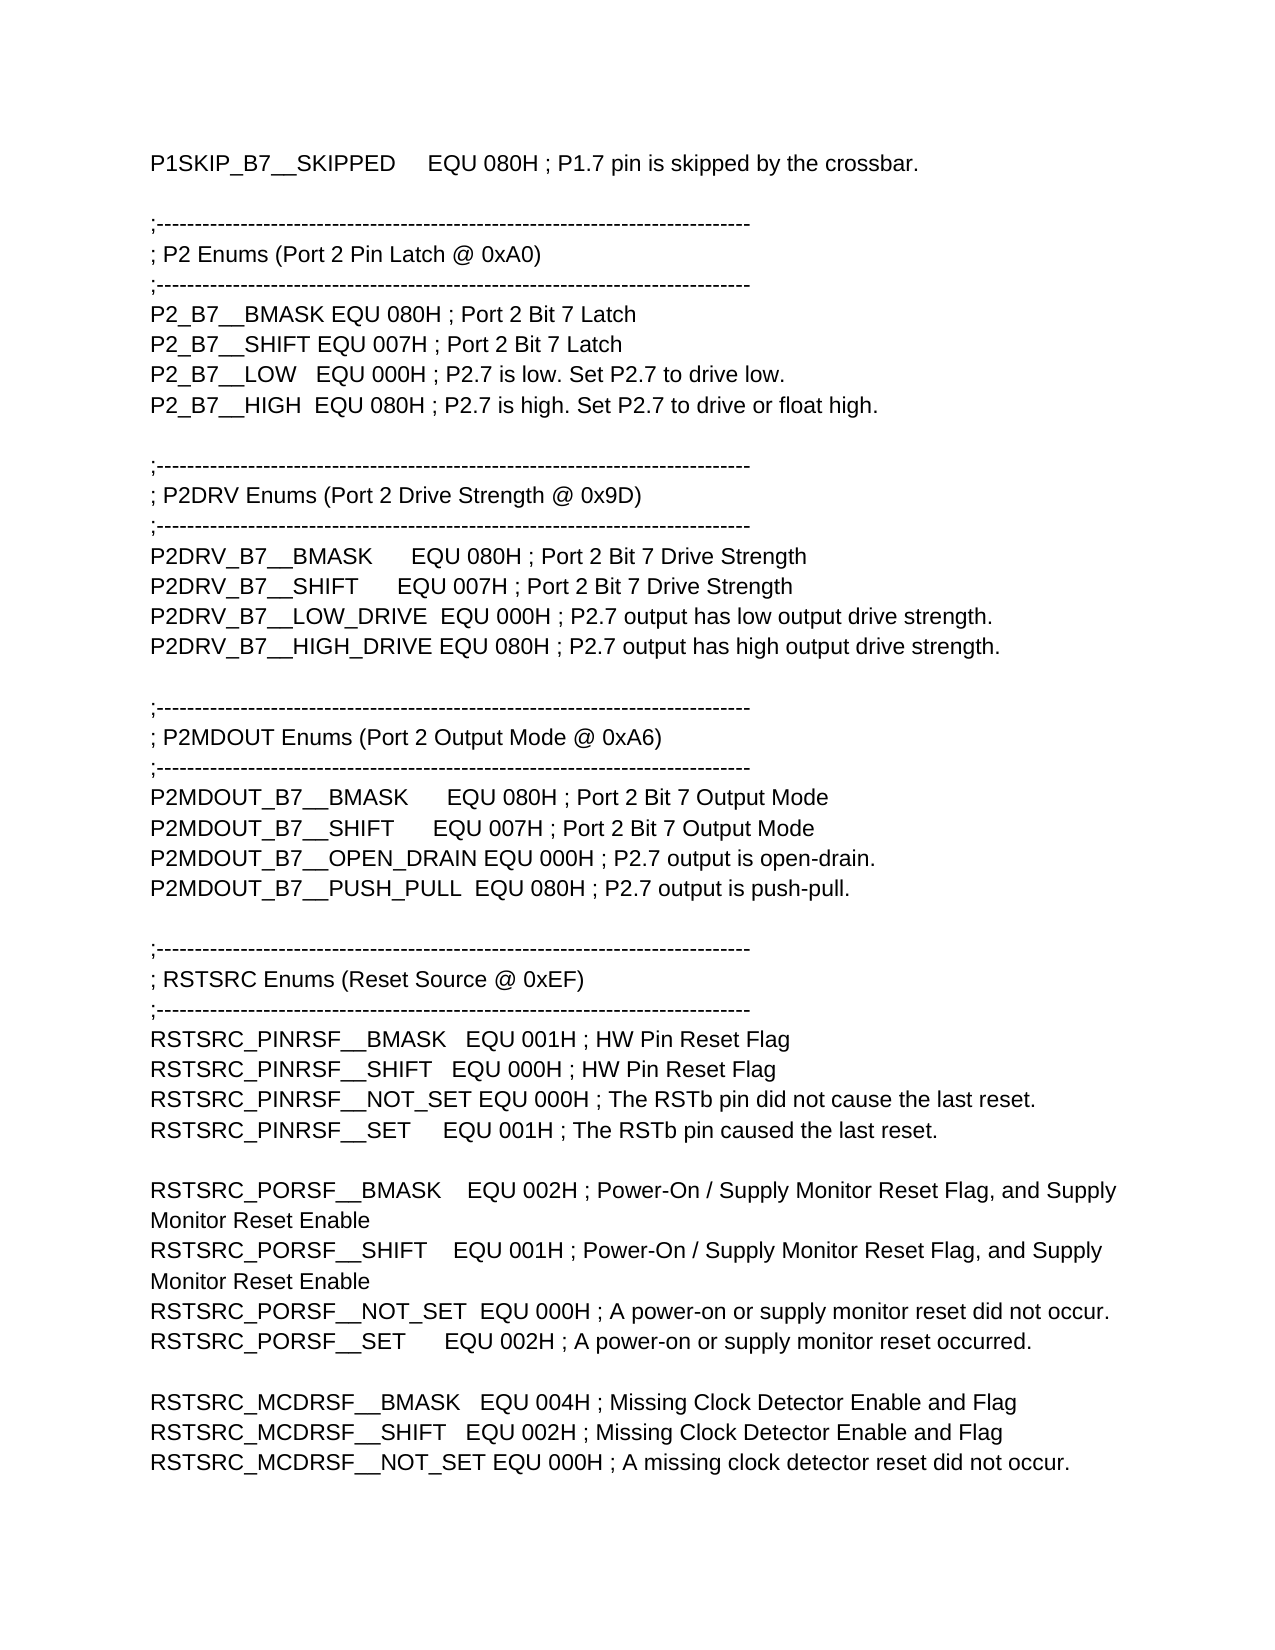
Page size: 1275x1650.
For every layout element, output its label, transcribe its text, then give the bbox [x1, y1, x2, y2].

text P2_B7__HIGH EQU 080H ; P2.7 is high. Set P2.7 to drive or float high. [150, 392, 1125, 418]
text ; P2MDOUT Enums (Port 2 Output Mode @ 0xA6) [150, 724, 1125, 750]
text P2_B7__SHIFT EQU 007H ; Port 2 Bit 7 Latch [150, 331, 1125, 358]
text RSTSRC_PORSF__SET EQU 002H ; A power-on or supply monitor reset occurred. [150, 1328, 1125, 1354]
text P2DRV_B7__HIGH_DRIVE EQU 080H ; P2.7 output has high output drive strength. [150, 633, 1125, 660]
text ;------------------------------------------------------------------------------ [150, 996, 1125, 1022]
text P2_B7__BMASK EQU 080H ; Port 2 Bit 7 Latch [150, 301, 1125, 327]
text ;------------------------------------------------------------------------------ [150, 210, 1125, 237]
text P2_B7__LOW EQU 000H ; P2.7 is low. Set P2.7 to drive low. [150, 361, 1125, 388]
text ; RSTSRC Enums (Reset Source @ 0xEF) [150, 966, 1125, 992]
text P2MDOUT_B7__PUSH_PULL EQU 080H ; P2.7 output is push-pull. [150, 875, 1125, 901]
text P2MDOUT_B7__OPEN_DRAIN EQU 000H ; P2.7 output is open-drain. [150, 845, 1125, 871]
text ;------------------------------------------------------------------------------ [150, 935, 1125, 962]
text P1SKIP_B7__SKIPPED EQU 080H ; P1.7 pin is skipped by the crossbar. [150, 150, 1125, 176]
text ; P2 Enums (Port 2 Pin Latch @ 0xA0) [150, 241, 1125, 267]
text RSTSRC_PINRSF__SHIFT EQU 000H ; HW Pin Reset Flag [150, 1056, 1125, 1083]
text ;------------------------------------------------------------------------------ [150, 271, 1125, 297]
text RSTSRC_PORSF__SHIFT EQU 001H ; Power-On / Supply Monitor Reset Flag, and Supply Monitor Reset Enable [150, 1237, 1125, 1294]
text P2DRV_B7__SHIFT EQU 007H ; Port 2 Bit 7 Drive Strength [150, 573, 1125, 599]
text RSTSRC_MCDRSF__NOT_SET EQU 000H ; A missing clock detector reset did not occur. [150, 1449, 1125, 1475]
text ;------------------------------------------------------------------------------ [150, 512, 1125, 539]
text ; P2DRV Enums (Port 2 Drive Strength @ 0x9D) [150, 482, 1125, 509]
text ;------------------------------------------------------------------------------ [150, 754, 1125, 781]
text P2DRV_B7__BMASK EQU 080H ; Port 2 Bit 7 Drive Strength [150, 543, 1125, 569]
text RSTSRC_PINRSF__BMASK EQU 001H ; HW Pin Reset Flag [150, 1026, 1125, 1052]
text ;------------------------------------------------------------------------------ [150, 452, 1125, 478]
text RSTSRC_PORSF__NOT_SET EQU 000H ; A power-on or supply monitor reset did not occur. [150, 1298, 1125, 1324]
text RSTSRC_MCDRSF__SHIFT EQU 002H ; Missing Clock Detector Enable and Flag [150, 1419, 1125, 1445]
text RSTSRC_PORSF__BMASK EQU 002H ; Power-On / Supply Monitor Reset Flag, and Supply Monitor Reset Enable [150, 1177, 1125, 1234]
text P2DRV_B7__LOW_DRIVE EQU 000H ; P2.7 output has low output drive strength. [150, 603, 1125, 629]
text RSTSRC_PINRSF__SET EQU 001H ; The RSTb pin caused the last reset. [150, 1117, 1125, 1143]
text ;------------------------------------------------------------------------------ [150, 694, 1125, 720]
text RSTSRC_MCDRSF__BMASK EQU 004H ; Missing Clock Detector Enable and Flag [150, 1388, 1125, 1415]
text P2MDOUT_B7__SHIFT EQU 007H ; Port 2 Bit 7 Output Mode [150, 814, 1125, 841]
text RSTSRC_PINRSF__NOT_SET EQU 000H ; The RSTb pin did not cause the last reset. [150, 1086, 1125, 1113]
text P2MDOUT_B7__BMASK EQU 080H ; Port 2 Bit 7 Output Mode [150, 784, 1125, 811]
